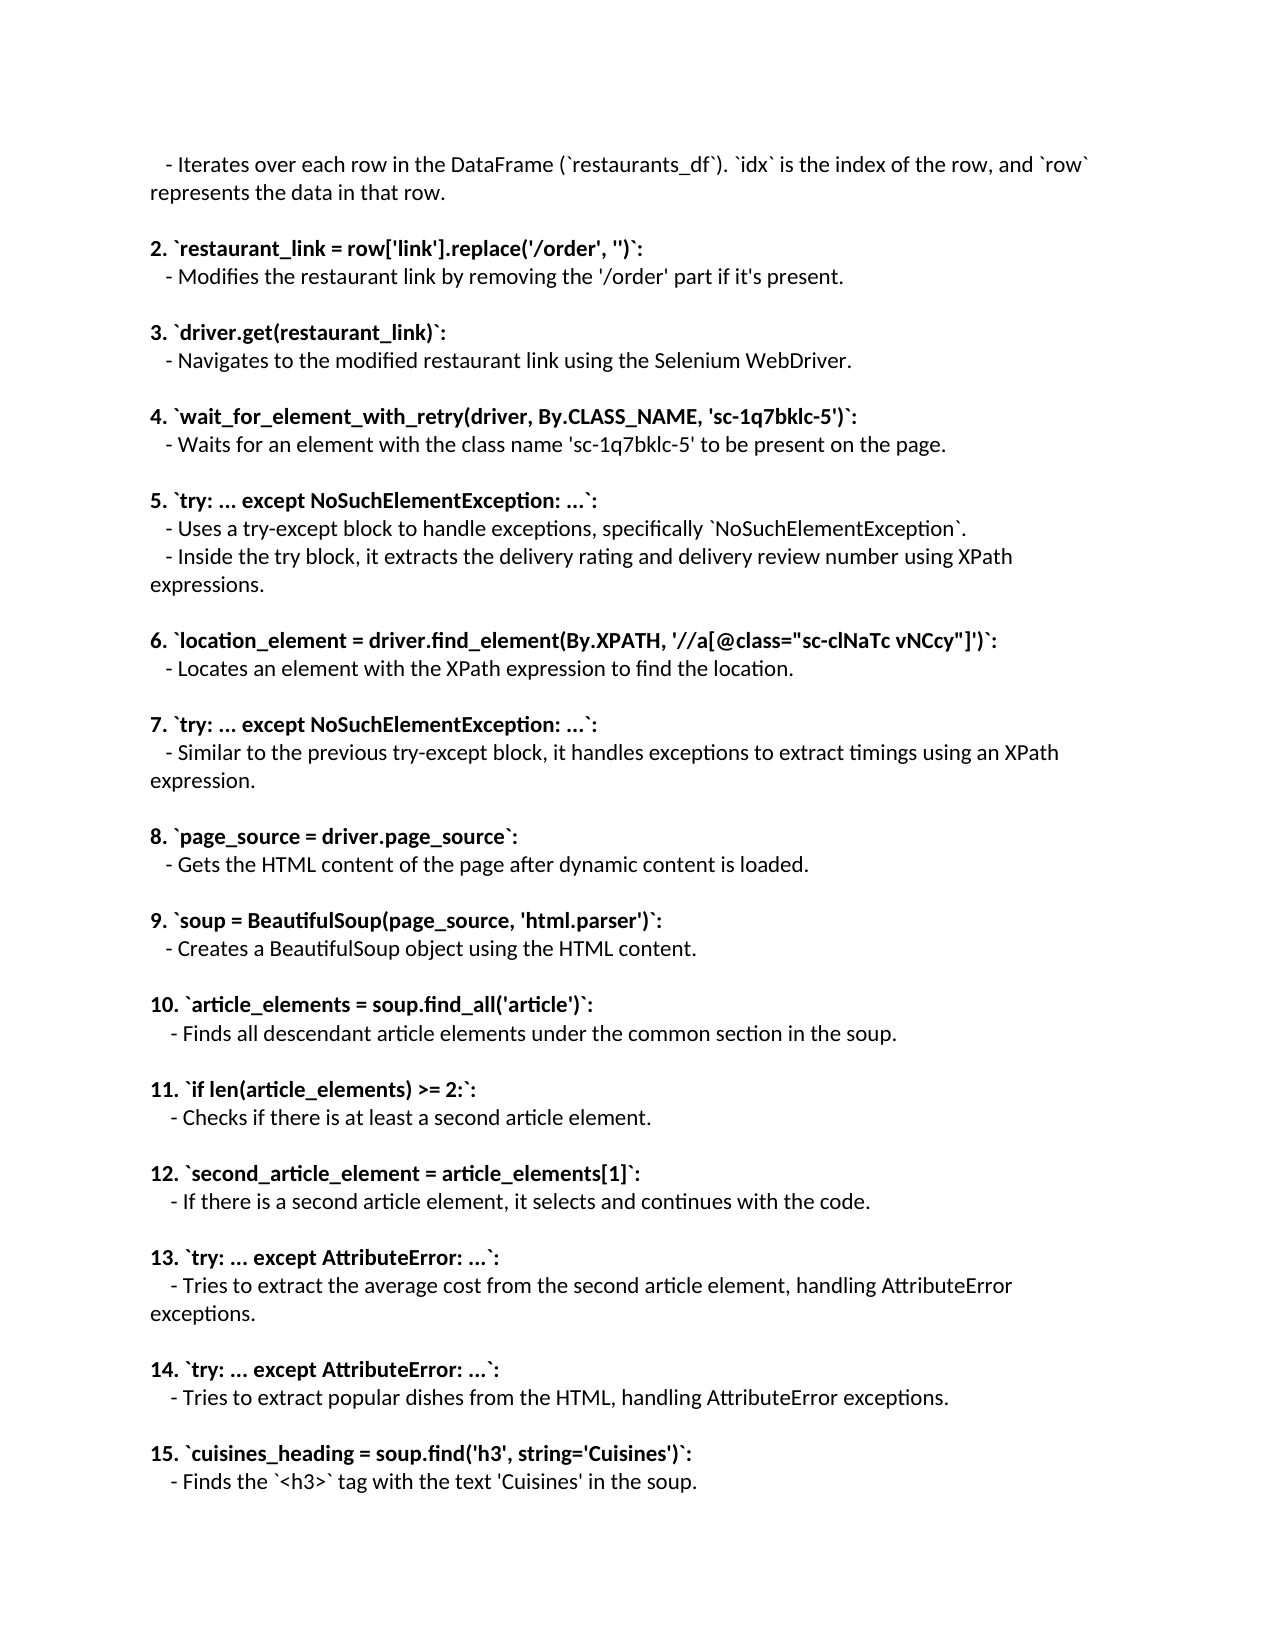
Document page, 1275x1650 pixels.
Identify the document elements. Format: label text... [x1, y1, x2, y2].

text - Tries to extract popular dishes from the HTML, handling AttributeError exceptions. [150, 1383, 1125, 1411]
text 3. `driver.get(restaurant_link)`: [150, 318, 1125, 346]
text 15. `cuisines_heading = soup.find('h3', string='Cuisines')`: [150, 1439, 1125, 1467]
text - Uses a try-except block to handle exceptions, specifically `NoSuchElementException`. [150, 514, 1125, 542]
text - Similar to the previous try-except block, it handles exceptions to extract timings using an XPath expression. [150, 738, 1125, 794]
text - If there is a second article element, it selects and continues with the code. [150, 1187, 1125, 1215]
text - Inside the try block, it extracts the delivery rating and delivery review number using XPath expressions. [150, 542, 1125, 598]
text 5. `try: ... except NoSuchElementException: ...`: [150, 486, 1125, 514]
text 13. `try: ... except AttributeError: ...`: [150, 1243, 1125, 1271]
text 12. `second_article_element = article_elements[1]`: [150, 1159, 1125, 1187]
text - Finds the `<h3>` tag with the text 'Cuisines' in the soup. [150, 1467, 1125, 1495]
text 6. `location_element = driver.find_element(By.XPATH, '//a[@class="sc-clNaTc vNCcy"]')`: [150, 626, 1125, 654]
text - Modifies the restaurant link by removing the '/order' part if it's present. [150, 262, 1125, 290]
text - Locates an element with the XPath expression to find the location. [150, 654, 1125, 682]
text 4. `wait_for_element_with_retry(driver, By.CLASS_NAME, 'sc-1q7bklc-5')`: [150, 402, 1125, 430]
text - Tries to extract the average cost from the second article element, handling AttributeError exceptions. [150, 1271, 1125, 1327]
text - Navigates to the modified restaurant link using the Selenium WebDriver. [150, 346, 1125, 374]
text - Iterates over each row in the DataFrame (`restaurants_df`). `idx` is the index of the row, and `row` represents the data in that row. [150, 150, 1125, 206]
text 7. `try: ... except NoSuchElementException: ...`: [150, 710, 1125, 738]
text - Finds all descendant article elements under the common section in the soup. [150, 1019, 1125, 1047]
text 8. `page_source = driver.page_source`: [150, 822, 1125, 851]
text 9. `soup = BeautifulSoup(page_source, 'html.parser')`: [150, 907, 1125, 934]
text 11. `if len(article_elements) >= 2:`: [150, 1075, 1125, 1103]
text - Creates a BeautifulSoup object using the HTML content. [150, 934, 1125, 963]
text 2. `restaurant_link = row['link'].replace('/order', '')`: [150, 234, 1125, 262]
text - Checks if there is at least a second article element. [150, 1103, 1125, 1131]
text - Waits for an element with the class name 'sc-1q7bklc-5' to be present on the page. [150, 430, 1125, 458]
text - Gets the HTML content of the page after dynamic content is loaded. [150, 851, 1125, 878]
text 14. `try: ... except AttributeError: ...`: [150, 1355, 1125, 1383]
text 10. `article_elements = soup.find_all('article')`: [150, 991, 1125, 1019]
